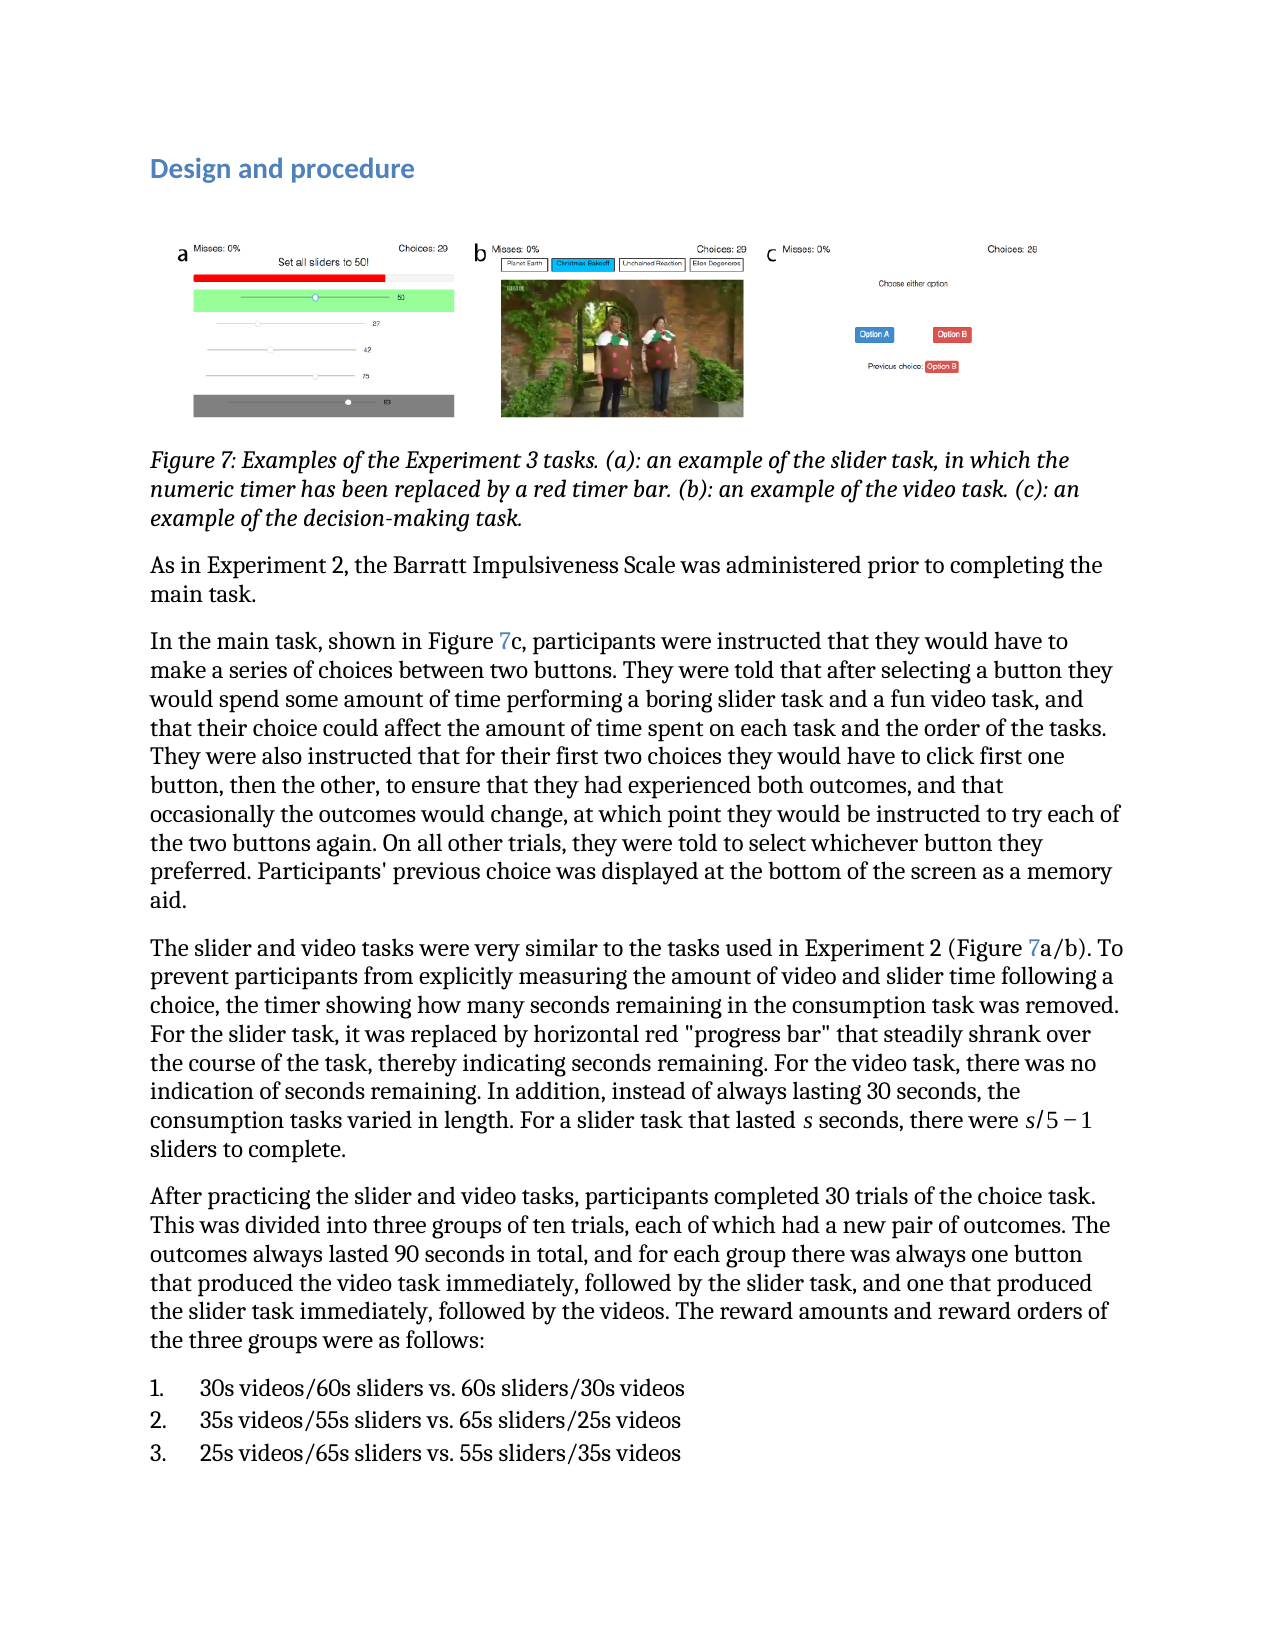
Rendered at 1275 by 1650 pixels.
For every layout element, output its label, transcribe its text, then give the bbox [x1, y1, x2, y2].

list 30s videos/60s sliders vs. 60s sliders/30s videos [150, 1373, 1125, 1402]
subtitle Design and procedure [150, 150, 1125, 186]
list 25s videos/65s sliders vs. 55s sliders/35s videos [150, 1438, 1125, 1467]
picture [168, 235, 1044, 426]
text After practicing the slider and video tasks, participants completed 30 trials of the choice task. This was divided into three groups of ten trials, each of which had a new pair of outcomes. The outcomes always lasted 90 seconds in total, and for each group there was always one button that produced the video task immediately, followed by the slider task, and one that produced the slider task immediately, followed by the videos. The reward amounts and reward orders of the three groups were as follows: [150, 1182, 1125, 1355]
text As in Experiment 2, the Barratt Impulsiveness Scale was administered prior to completing the main task. [150, 551, 1125, 608]
text In the main task, shown in Figure 7c, participants were instructed that they would have to make a series of choices between two buttons. They were told that after selecting a button they would spend some amount of time performing a boring slider task and a fun video task, and that their choice could affect the amount of time spent on each task and the order of the tasks. They were also instructed that for their first two choices they would have to click first one button, then the other, to ensure that they had experienced both outcomes, and that occasionally the outcomes would change, at which point they would be instructed to try each of the two buttons again. On all other trials, they were told to select whichever button they preferred. Participants' previous choice was displayed at the bottom of the screen as a memory aid. [150, 627, 1125, 915]
text The slider and video tasks were very similar to the tasks used in Experiment 2 (Figure 7a/b). To prevent participants from explicitly measuring the amount of video and slider time following a choice, the timer showing how many seconds remaining in the consumption task was removed. For the slider task, it was replaced by horizontal red "progress bar" that steadily shrank over the course of the task, thereby indicating seconds remaining. For the video task, there was no indication of seconds remaining. In addition, instead of always lasting 30 seconds, the consumption tasks varied in length. For a slider task that lasted seconds, there were sliders to complete. [150, 933, 1125, 1163]
list 35s videos/55s sliders vs. 65s sliders/25s videos [150, 1406, 1125, 1435]
